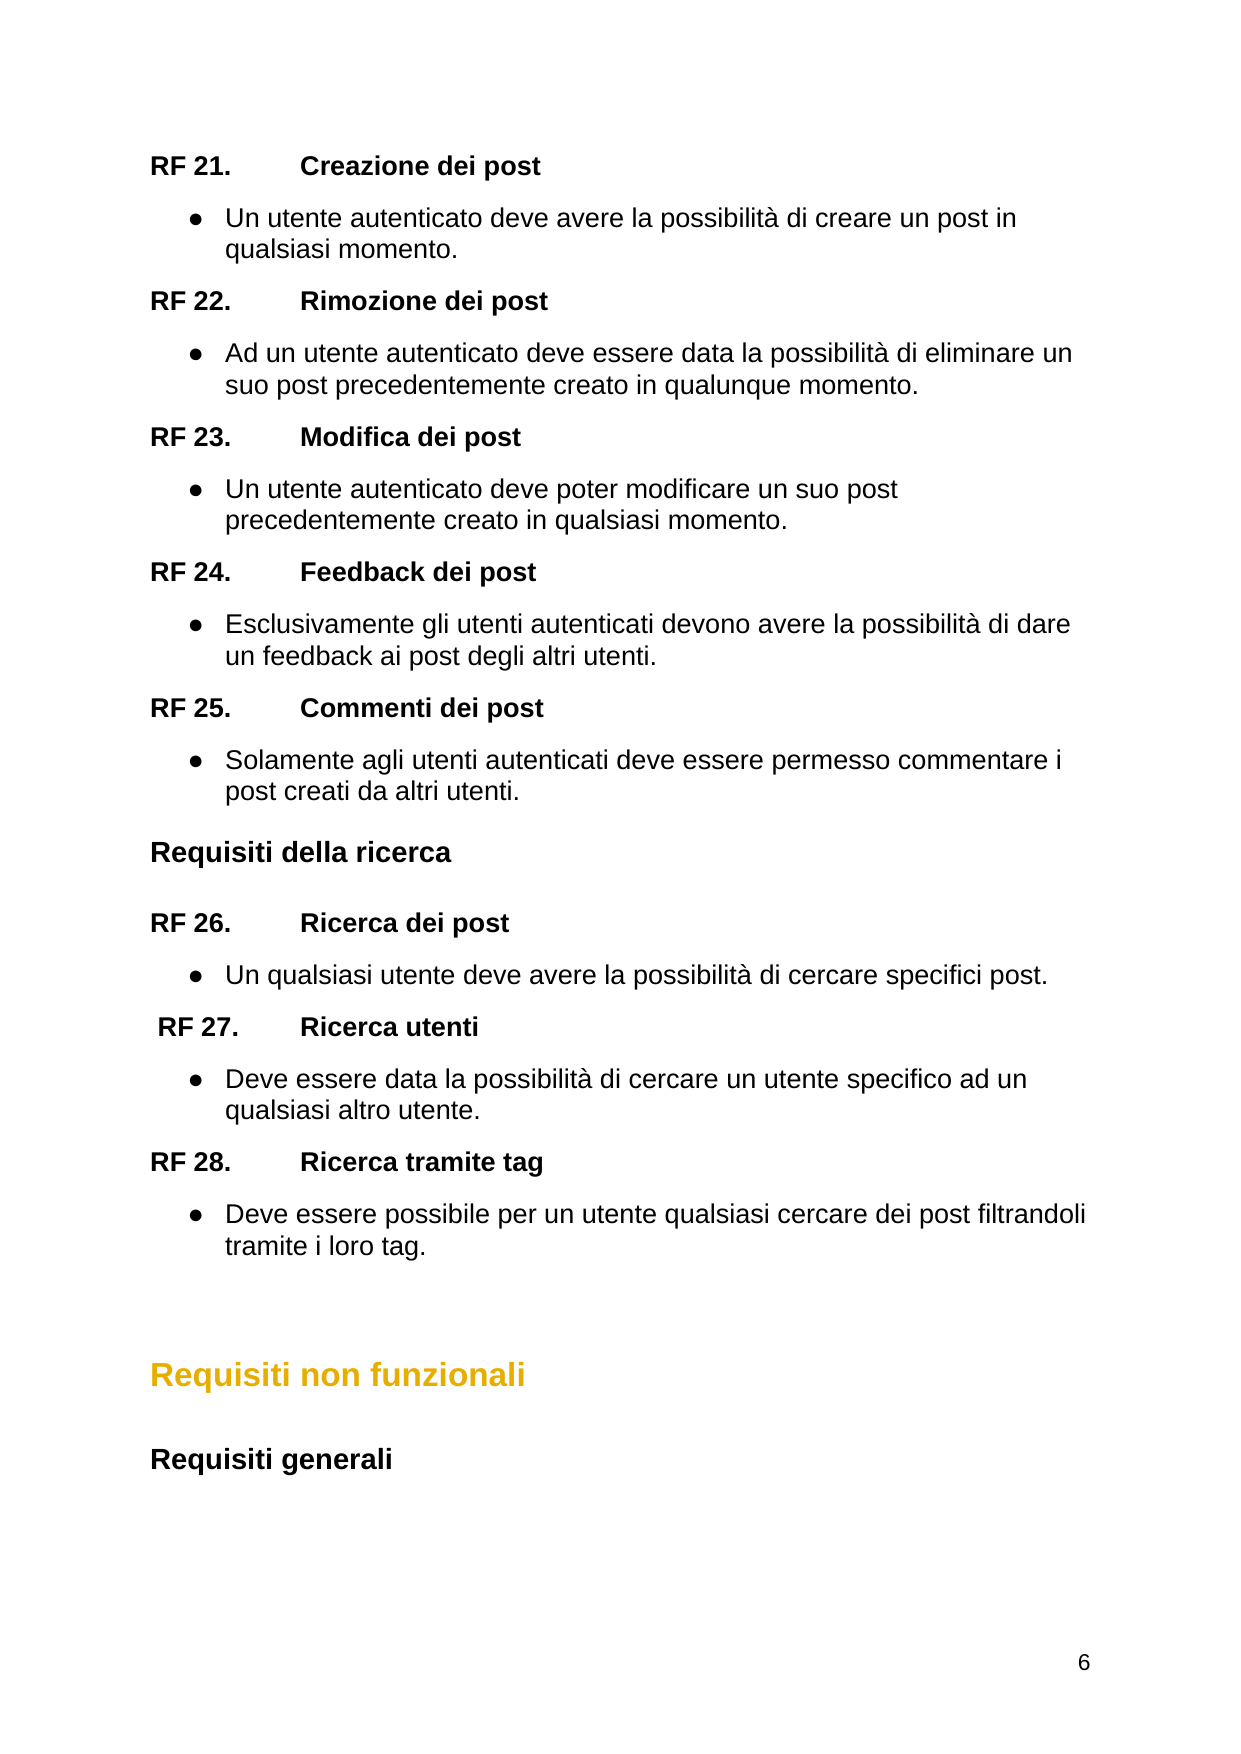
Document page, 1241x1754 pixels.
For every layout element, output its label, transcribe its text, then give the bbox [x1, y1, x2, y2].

list Un utente autenticato deve poter modificare un suo post precedentemente creato in qualsiasi momento. [187, 473, 1090, 535]
subtitle RF 26. Ricerca dei post [150, 907, 1090, 938]
list Esclusivamente gli utenti autenticati devono avere la possibilità di dare un feedback ai post degli altri utenti. [187, 608, 1090, 671]
subtitle RF 25. Commenti dei post [150, 692, 1090, 723]
list Solamente agli utenti autenticati deve essere permesso commentare i post creati da altri utenti. [187, 744, 1090, 806]
list Deve essere possibile per un utente qualsiasi cercare dei post filtrandoli tramite i loro tag. [187, 1198, 1090, 1261]
subtitle Requisiti della ricerca [150, 835, 1090, 869]
subtitle RF 27. Ricerca utenti [150, 1011, 1090, 1042]
list Un qualsiasi utente deve avere la possibilità di cercare specifici post. [187, 959, 1090, 990]
list Deve essere data la possibilità di cercare un utente specifico ad un qualsiasi altro utente. [187, 1063, 1090, 1125]
subtitle RF 28. Ricerca tramite tag [150, 1146, 1090, 1177]
subtitle RF 22. Rimozione dei post [150, 285, 1090, 317]
subtitle RF 23. Modifica dei post [150, 421, 1090, 452]
list Un utente autenticato deve avere la possibilità di creare un post in qualsiasi momento. [187, 202, 1090, 264]
subtitle RF 24. Feedback dei post [150, 556, 1090, 587]
subtitle Requisiti non funzionali [150, 1355, 1090, 1393]
subtitle Requisiti generali [150, 1442, 1090, 1475]
subtitle RF 21. Creazione dei post [150, 150, 1090, 181]
list Ad un utente autenticato deve essere data la possibilità di eliminare un suo post precedentemente creato in qualunque momento. [187, 337, 1090, 400]
